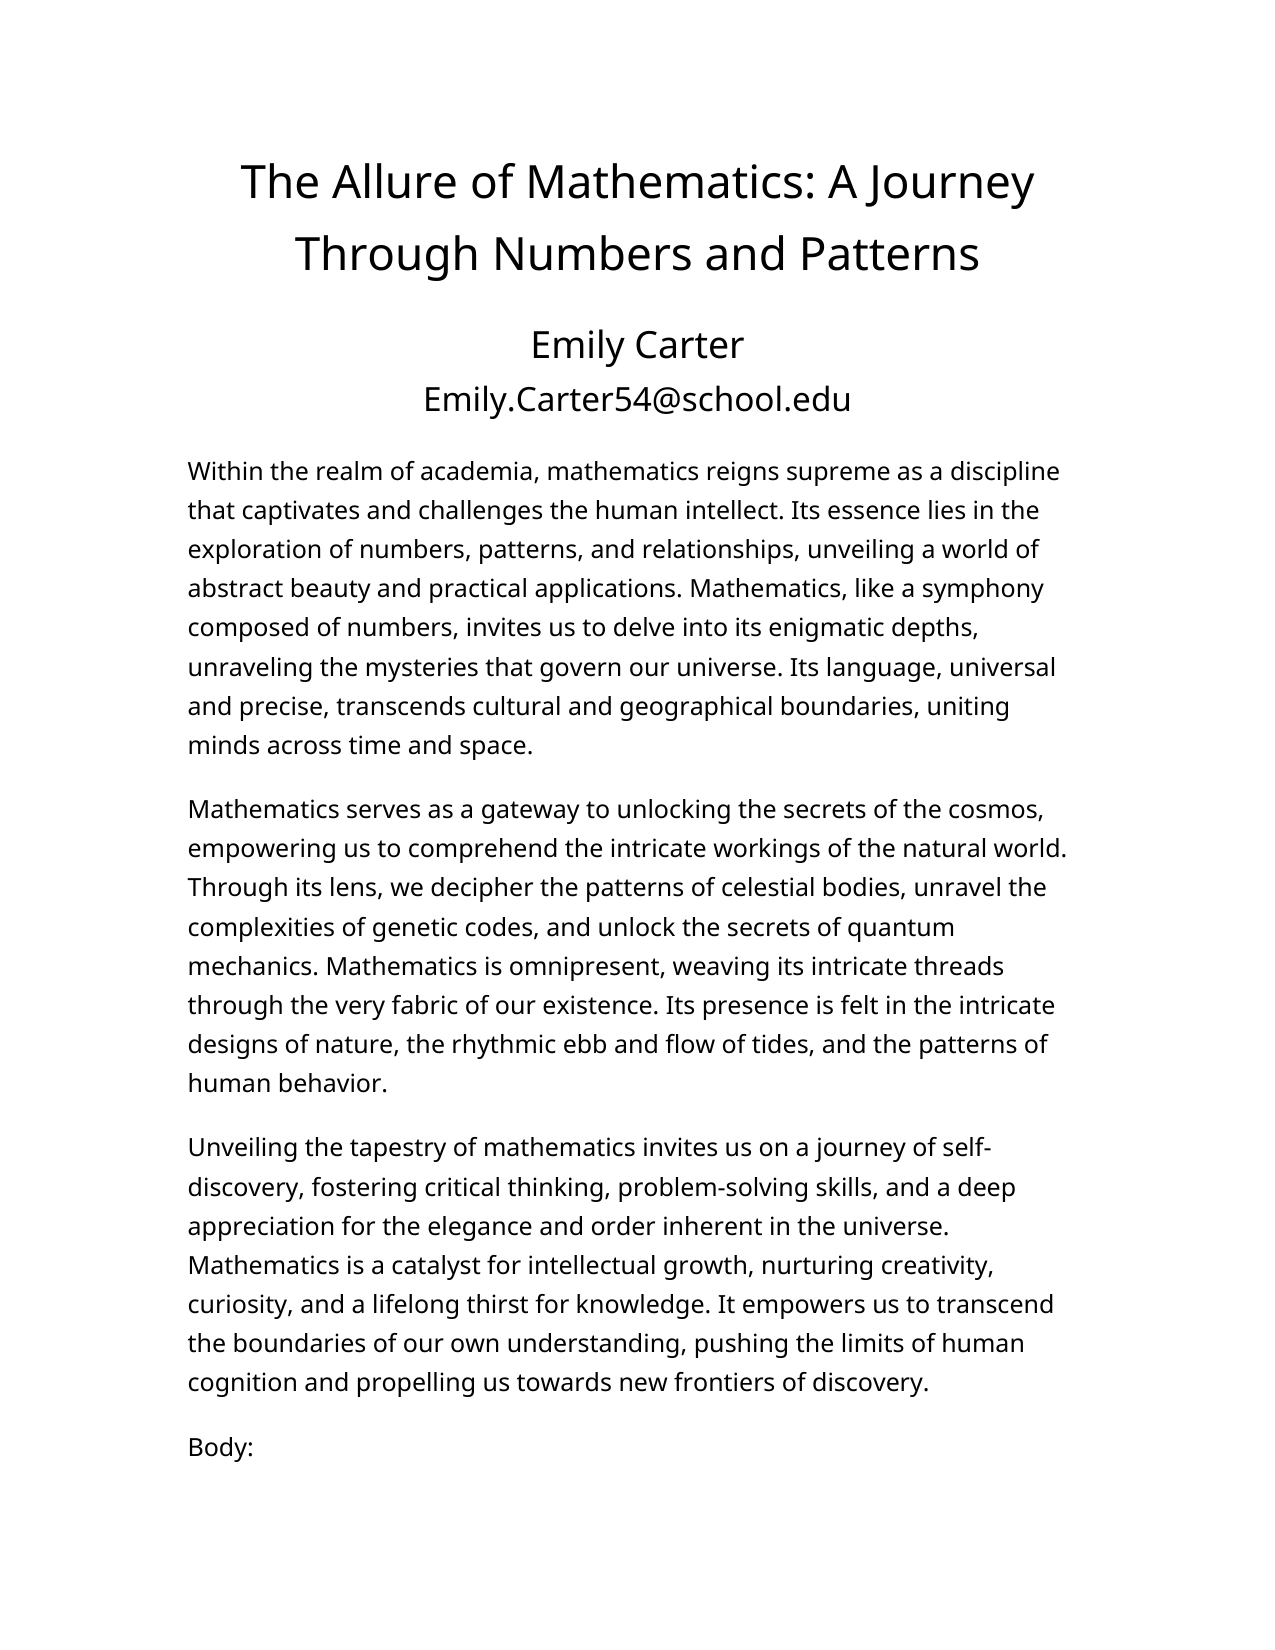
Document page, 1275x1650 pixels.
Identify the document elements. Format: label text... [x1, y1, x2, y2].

text Body: [187, 1429, 1087, 1463]
text Mathematics serves as a gateway to unlocking the secrets of the cosmos, empowering us to comprehend the intricate workings of the natural world. Through its lens, we decipher the patterns of celestial bodies, unravel the complexities of genetic codes, and unlock the secrets of quantum mechanics. Mathematics is omnipresent, weaving its intricate threads through the very fabric of our existence. Its presence is felt in the intricate designs of nature, the rhythmic ebb and flow of tides, and the patterns of human behavior. [187, 792, 1087, 1100]
text Within the realm of academia, mathematics reigns supreme as a discipline that captivates and challenges the human intellect. Its essence lies in the exploration of numbers, patterns, and relationships, unveiling a world of abstract beauty and practical applications. Mathematics, like a symphony composed of numbers, invites us to delve into its enigmatic depths, unraveling the mysteries that govern our universe. Its language, universal and precise, transcends cultural and geographical boundaries, uniting minds across time and space. [187, 453, 1087, 762]
text Unveiling the tapestry of mathematics invites us on a journey of self-discovery, fostering critical thinking, problem-solving skills, and a deep appreciation for the elegance and order inherent in the universe. Mathematics is a catalyst for intellectual growth, nurturing creativity, curiosity, and a lifelong thirst for knowledge. It empowers us to transcend the boundaries of our own understanding, pushing the limits of human cognition and propelling us towards new frontiers of discovery. [187, 1130, 1087, 1399]
text The Allure of Mathematics: A Journey Through Numbers and Patterns [187, 150, 1087, 284]
text Emily Carter Emily.Carter54@school.edu [187, 318, 1087, 422]
